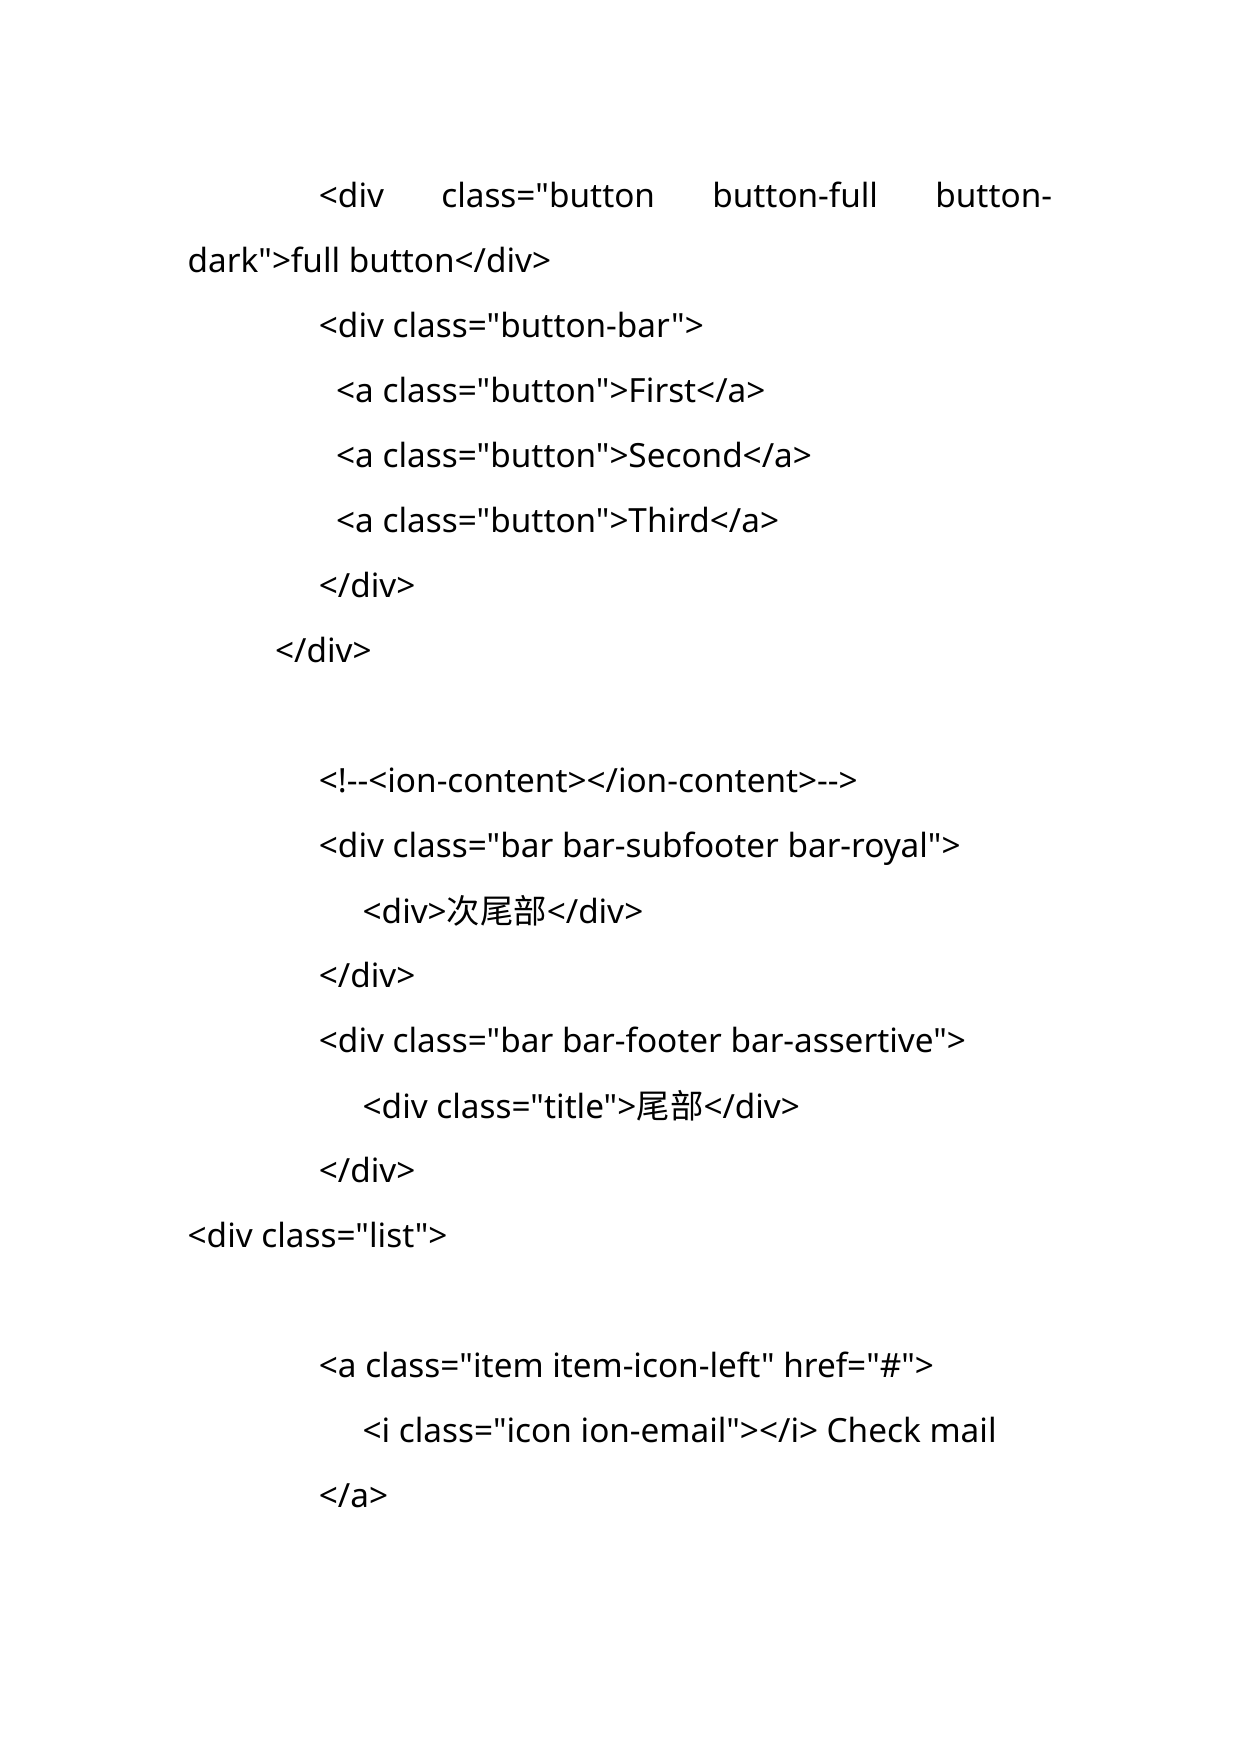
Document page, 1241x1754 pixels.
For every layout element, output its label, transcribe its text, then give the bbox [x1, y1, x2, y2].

list <div class="button-bar"> [187, 292, 1053, 357]
list <div class="title">尾部</div> [187, 1072, 1053, 1137]
list </div> [187, 942, 1053, 1007]
list <i class="icon ion-email"></i> Check mail [187, 1397, 1053, 1462]
list <div class="button button-full button-dark">full button</div> [187, 162, 1053, 292]
list <a class="button">Third</a> [187, 487, 1053, 552]
list <!--<ion-content></ion-content>--> [187, 747, 1053, 812]
list <div>次尾部</div> [187, 877, 1053, 942]
list </div> [187, 552, 1053, 617]
list <a class="button">First</a> [187, 357, 1053, 422]
list <a class="item item-icon-left" href="#"> [187, 1332, 1053, 1397]
list <div class="list"> [187, 1202, 1053, 1267]
list </div> [187, 1137, 1053, 1202]
list <a class="button">Second</a> [187, 422, 1053, 487]
list <div class="bar bar-footer bar-assertive"> [187, 1007, 1053, 1072]
list </a> [187, 1462, 1053, 1527]
list </div> [187, 617, 1053, 682]
list <div class="bar bar-subfooter bar-royal"> [187, 812, 1053, 877]
